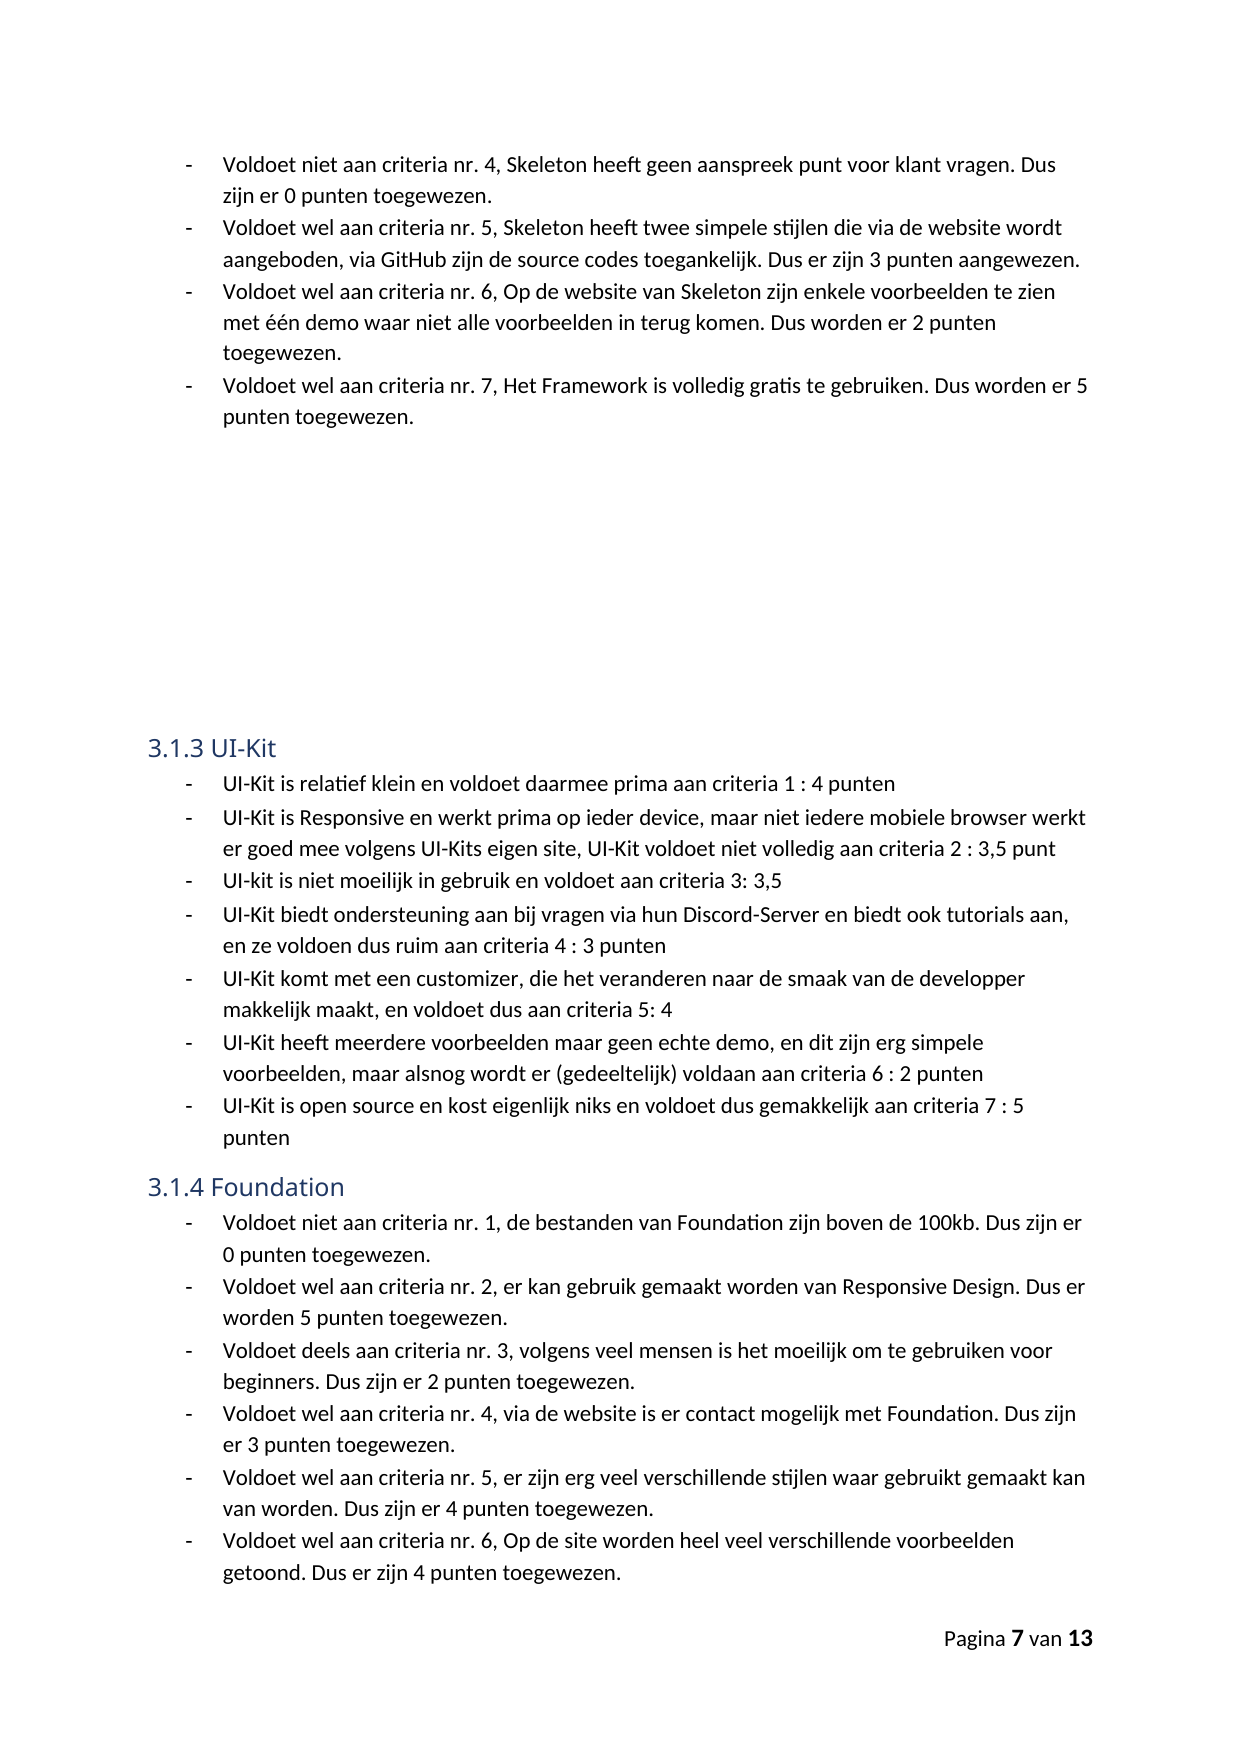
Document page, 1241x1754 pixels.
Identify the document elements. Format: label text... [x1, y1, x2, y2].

list Voldoet wel aan criteria nr. 5, er zijn erg veel verschillende stijlen waar gebruikt gemaakt kan van worden. Dus zijn er 4 punten toegewezen. [185, 1461, 1093, 1522]
subtitle 3.1.3 UI-Kit [148, 730, 1093, 764]
list UI-Kit komt met een customizer, die het veranderen naar de smaak van de developper makkelijk maakt, en voldoet dus aan criteria 5: 4 [185, 962, 1093, 1023]
subtitle 3.1.4 Foundation [148, 1169, 1093, 1203]
list Voldoet niet aan criteria nr. 1, de bestanden van Foundation zijn boven de 100kb. Dus zijn er 0 punten toegewezen. [185, 1206, 1093, 1268]
list UI-kit is niet moeilijk in gebruik en voldoet aan criteria 3: 3,5 [185, 864, 1093, 896]
list Voldoet niet aan criteria nr. 4, Skeleton heeft geen aanspreek punt voor klant vragen. Dus zijn er 0 punten toegewezen. [185, 148, 1093, 209]
list Voldoet wel aan criteria nr. 6, Op de website van Skeleton zijn enkele voorbeelden te zien met één demo waar niet alle voorbeelden in terug komen. Dus worden er 2 punten toegewezen. [185, 275, 1093, 367]
list UI-Kit is Responsive en werkt prima op ieder device, maar niet iedere mobiele browser werkt er goed mee volgens UI-Kits eigen site, UI-Kit voldoet niet volledig aan criteria 2 : 3,5 punt [185, 801, 1093, 862]
list Voldoet wel aan criteria nr. 7, Het Framework is volledig gratis te gebruiken. Dus worden er 5 punten toegewezen. [185, 369, 1093, 430]
list Voldoet wel aan criteria nr. 4, via de website is er contact mogelijk met Foundation. Dus zijn er 3 punten toegewezen. [185, 1397, 1093, 1459]
list UI-Kit is open source en kost eigenlijk niks en voldoet dus gemakkelijk aan criteria 7 : 5 punten [185, 1089, 1093, 1151]
list Voldoet deels aan criteria nr. 3, volgens veel mensen is het moeilijk om te gebruiken voor beginners. Dus zijn er 2 punten toegewezen. [185, 1333, 1093, 1395]
list Voldoet wel aan criteria nr. 6, Op de site worden heel veel verschillende voorbeelden getoond. Dus er zijn 4 punten toegewezen. [185, 1524, 1093, 1586]
list UI-Kit heeft meerdere voorbeelden maar geen echte demo, en dit zijn erg simpele voorbeelden, maar alsnog wordt er (gedeeltelijk) voldaan aan criteria 6 : 2 punten [185, 1026, 1093, 1087]
list UI-Kit is relatief klein en voldoet daarmee prima aan criteria 1 : 4 punten [185, 767, 1093, 798]
list Voldoet wel aan criteria nr. 2, er kan gebruik gemaakt worden van Responsive Design. Dus er worden 5 punten toegewezen. [185, 1270, 1093, 1331]
list UI-Kit biedt ondersteuning aan bij vragen via hun Discord-Server en biedt ook tutorials aan, en ze voldoen dus ruim aan criteria 4 : 3 punten [185, 898, 1093, 960]
list Voldoet wel aan criteria nr. 5, Skeleton heeft twee simpele stijlen die via de website wordt aangeboden, via GitHub zijn de source codes toegankelijk. Dus er zijn 3 punten aangewezen. [185, 211, 1093, 273]
